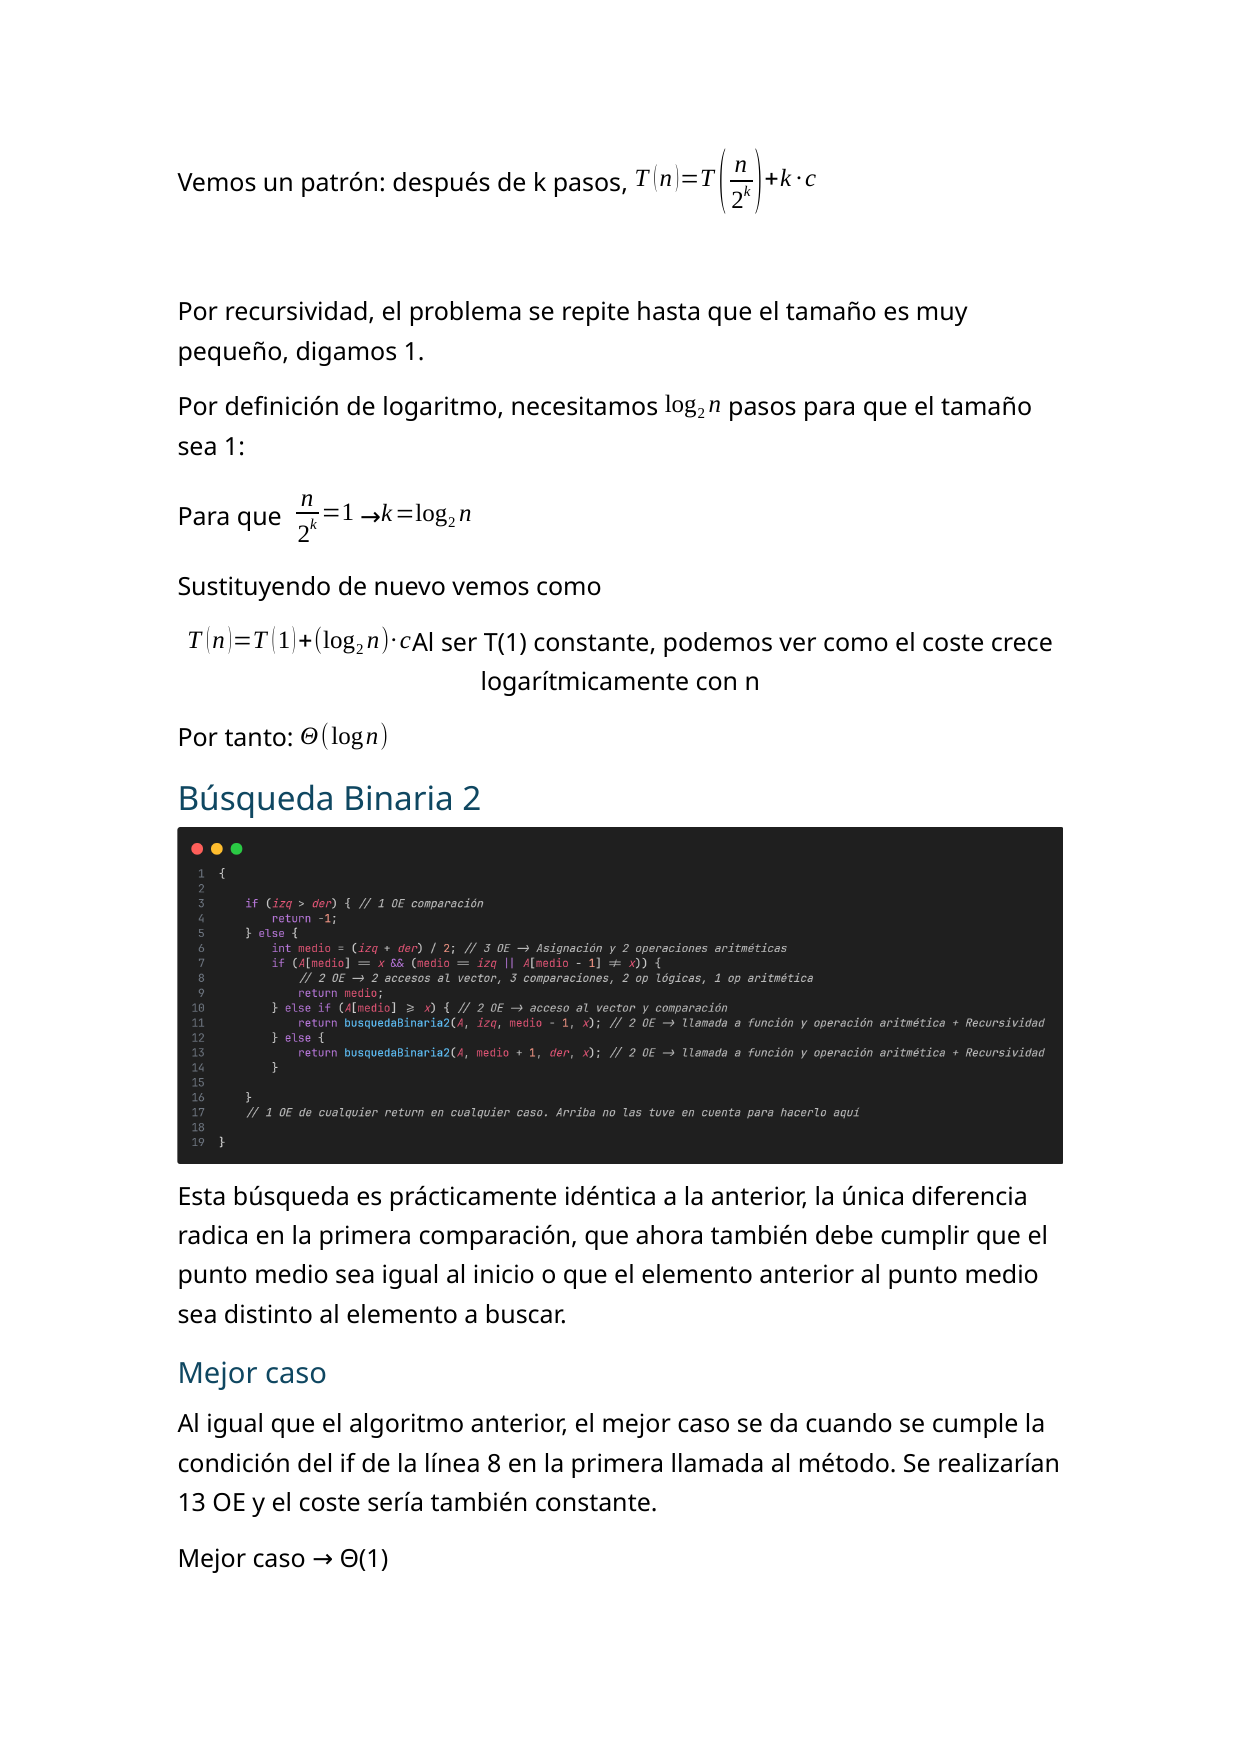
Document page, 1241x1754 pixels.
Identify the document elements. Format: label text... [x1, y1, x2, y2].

text Por definición de logaritmo, necesitamos pasos para que el tamaño sea 1: [177, 389, 1063, 462]
subtitle Mejor caso [177, 1352, 1063, 1392]
text Mejor caso → Θ(1) [177, 1540, 1063, 1574]
text Para que → [177, 484, 1063, 547]
picture [177, 827, 1063, 1164]
text Esta búsqueda es prácticamente idéntica a la anterior, la única diferencia radica en la primera comparación, que ahora también debe cumplir que el punto medio sea igual al inicio o que el elemento anterior al punto medio sea distinto al elemento a buscar. [177, 1179, 1063, 1330]
text Por tanto: [177, 719, 1063, 753]
text Por recursividad, el problema se repite hasta que el tamaño es muy pequeño, digamos 1. [177, 294, 1063, 367]
text Vemos un patrón: después de k pasos, [177, 148, 1063, 216]
text Al igual que el algoritmo anterior, el mejor caso se da cuando se cumple la condición del if de la línea 8 en la primera llamada al método. Se realizarían 13 OE y el coste sería también constante. [177, 1406, 1063, 1518]
text Sustituyendo de nuevo vemos como [177, 568, 1063, 602]
text Al ser T(1) constante, podemos ver como el coste crece logarítmicamente con n [177, 624, 1063, 697]
subtitle Búsqueda Binaria 2 [177, 775, 1063, 827]
